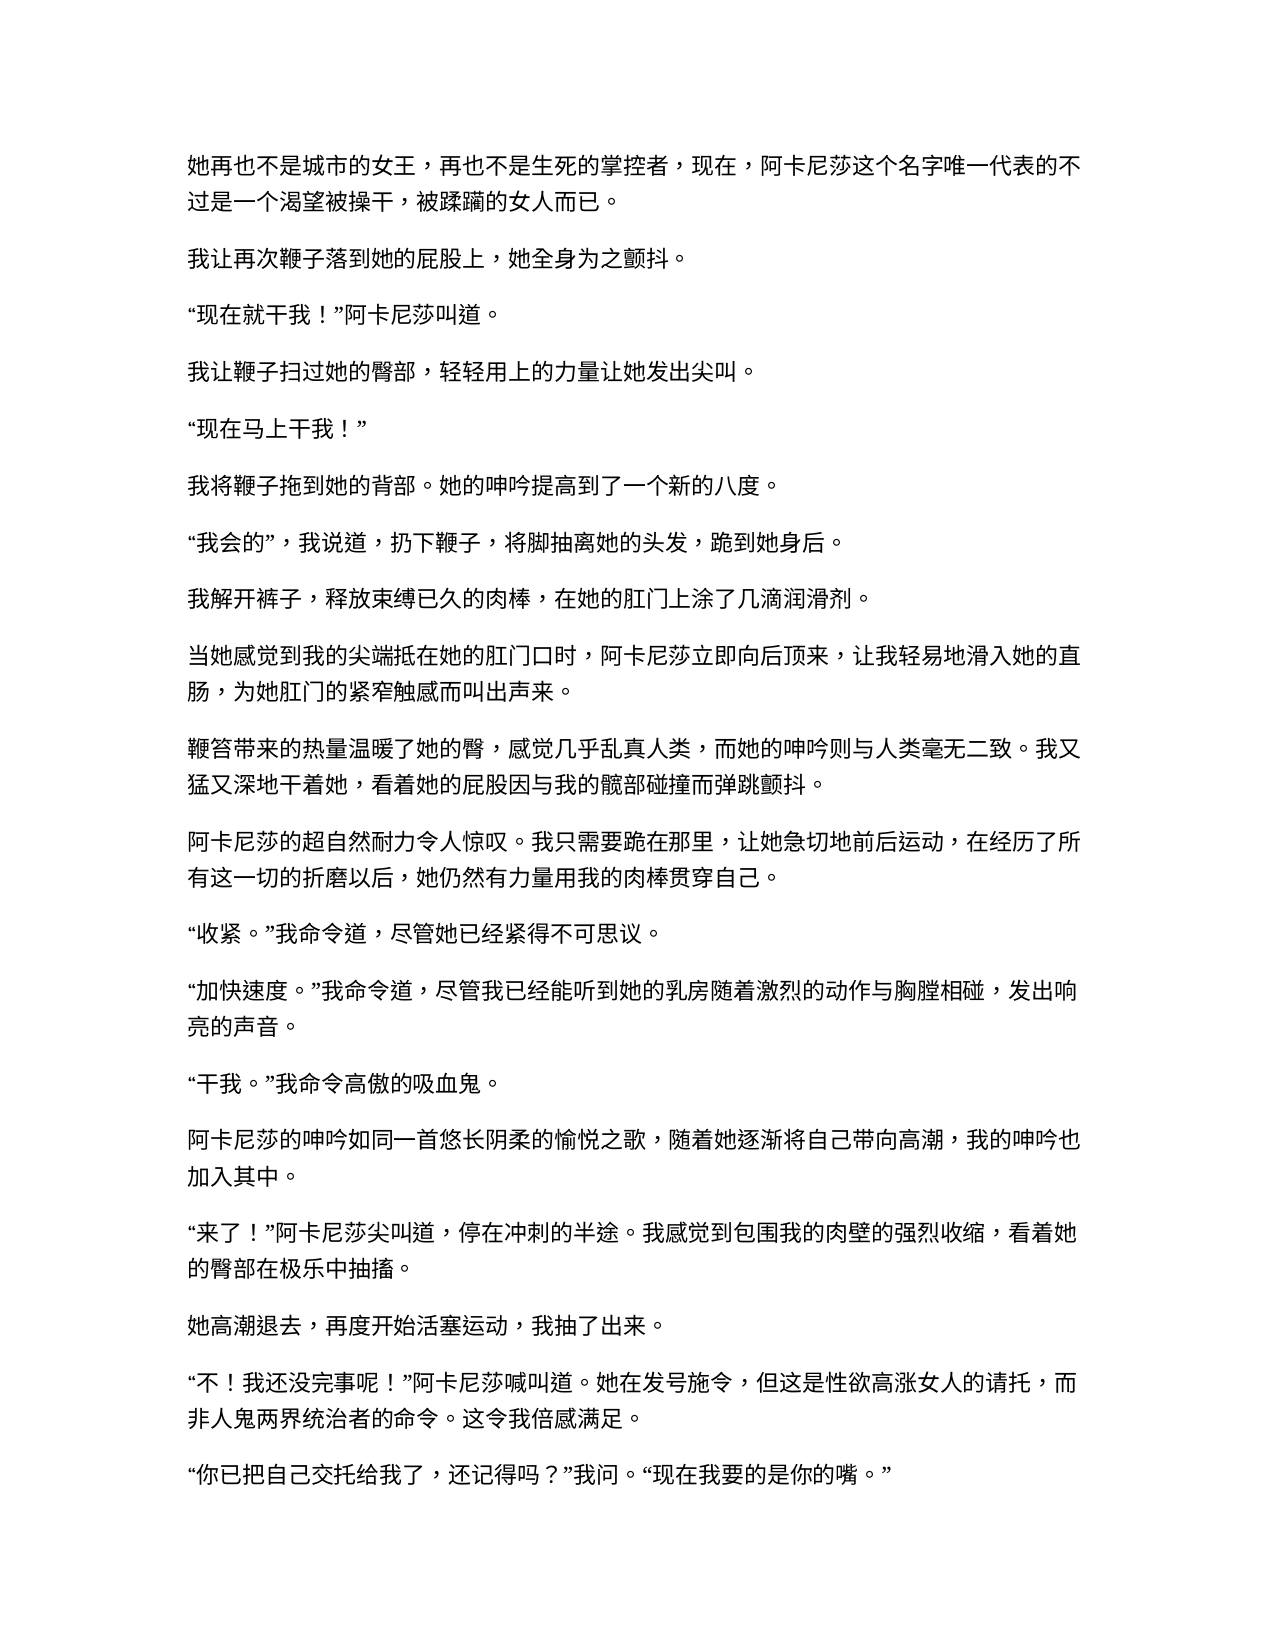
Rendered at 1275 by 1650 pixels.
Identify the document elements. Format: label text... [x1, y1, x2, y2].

text 我让再次鞭子落到她的屁股上，她全身为之颤抖。 [187, 243, 1087, 274]
text 鞭笞带来的热量温暖了她的臀，感觉几乎乱真人类，而她的呻吟则与人类毫无二致。我又猛又深地干着她，看着她的屁股因与我的髋部碰撞而弹跳颤抖。 [187, 733, 1087, 800]
text “干我。”我命令高傲的吸血鬼。 [187, 1068, 1087, 1099]
text “加快速度。”我命令道，尽管我已经能听到她的乳房随着激烈的动作与胸膛相碰，发出响亮的声音。 [187, 975, 1087, 1042]
text 我将鞭子拖到她的背部。她的呻吟提高到了一个新的八度。 [187, 470, 1087, 501]
text “你已把自己交托给我了，还记得吗？”我问。“现在我要的是你的嘴。” [187, 1459, 1087, 1491]
text 当她感觉到我的尖端抵在她的肛门口时，阿卡尼莎立即向后顶来，让我轻易地滑入她的直肠，为她肛门的紧窄触感而叫出声来。 [187, 640, 1087, 707]
text 阿卡尼莎的超自然耐力令人惊叹。我只需要跪在那里，让她急切地前后运动，在经历了所有这一切的折磨以后，她仍然有力量用我的肉棒贯穿自己。 [187, 826, 1087, 893]
text 我解开裤子，释放束缚已久的肉棒，在她的肛门上涂了几滴润滑剂。 [187, 583, 1087, 614]
text 她再也不是城市的女王，再也不是生死的掌控者，现在，阿卡尼莎这个名字唯一代表的不过是一个渴望被操干，被蹂躏的女人而已。 [187, 150, 1087, 217]
text “收紧。”我命令道，尽管她已经紧得不可思议。 [187, 918, 1087, 949]
text “来了！”阿卡尼莎尖叫道，停在冲刺的半途。我感觉到包围我的肉壁的强烈收缩，看着她的臀部在极乐中抽搐。 [187, 1217, 1087, 1284]
text “现在就干我！”阿卡尼莎叫道。 [187, 299, 1087, 331]
text 我让鞭子扫过她的臀部，轻轻用上的力量让她发出尖叫。 [187, 356, 1087, 387]
text 阿卡尼莎的呻吟如同一首悠长阴柔的愉悦之歌，随着她逐渐将自己带向高潮，我的呻吟也加入其中。 [187, 1124, 1087, 1192]
text “不！我还没完事呢！”阿卡尼莎喊叫道。她在发号施令，但这是性欲高涨女人的请托，而非人鬼两界统治者的命令。这令我倍感满足。 [187, 1367, 1087, 1434]
text “现在马上干我！” [187, 413, 1087, 444]
text 她高潮退去，再度开始活塞运动，我抽了出来。 [187, 1310, 1087, 1341]
text “我会的”，我说道，扔下鞭子，将脚抽离她的头发，跪到她身后。 [187, 527, 1087, 558]
